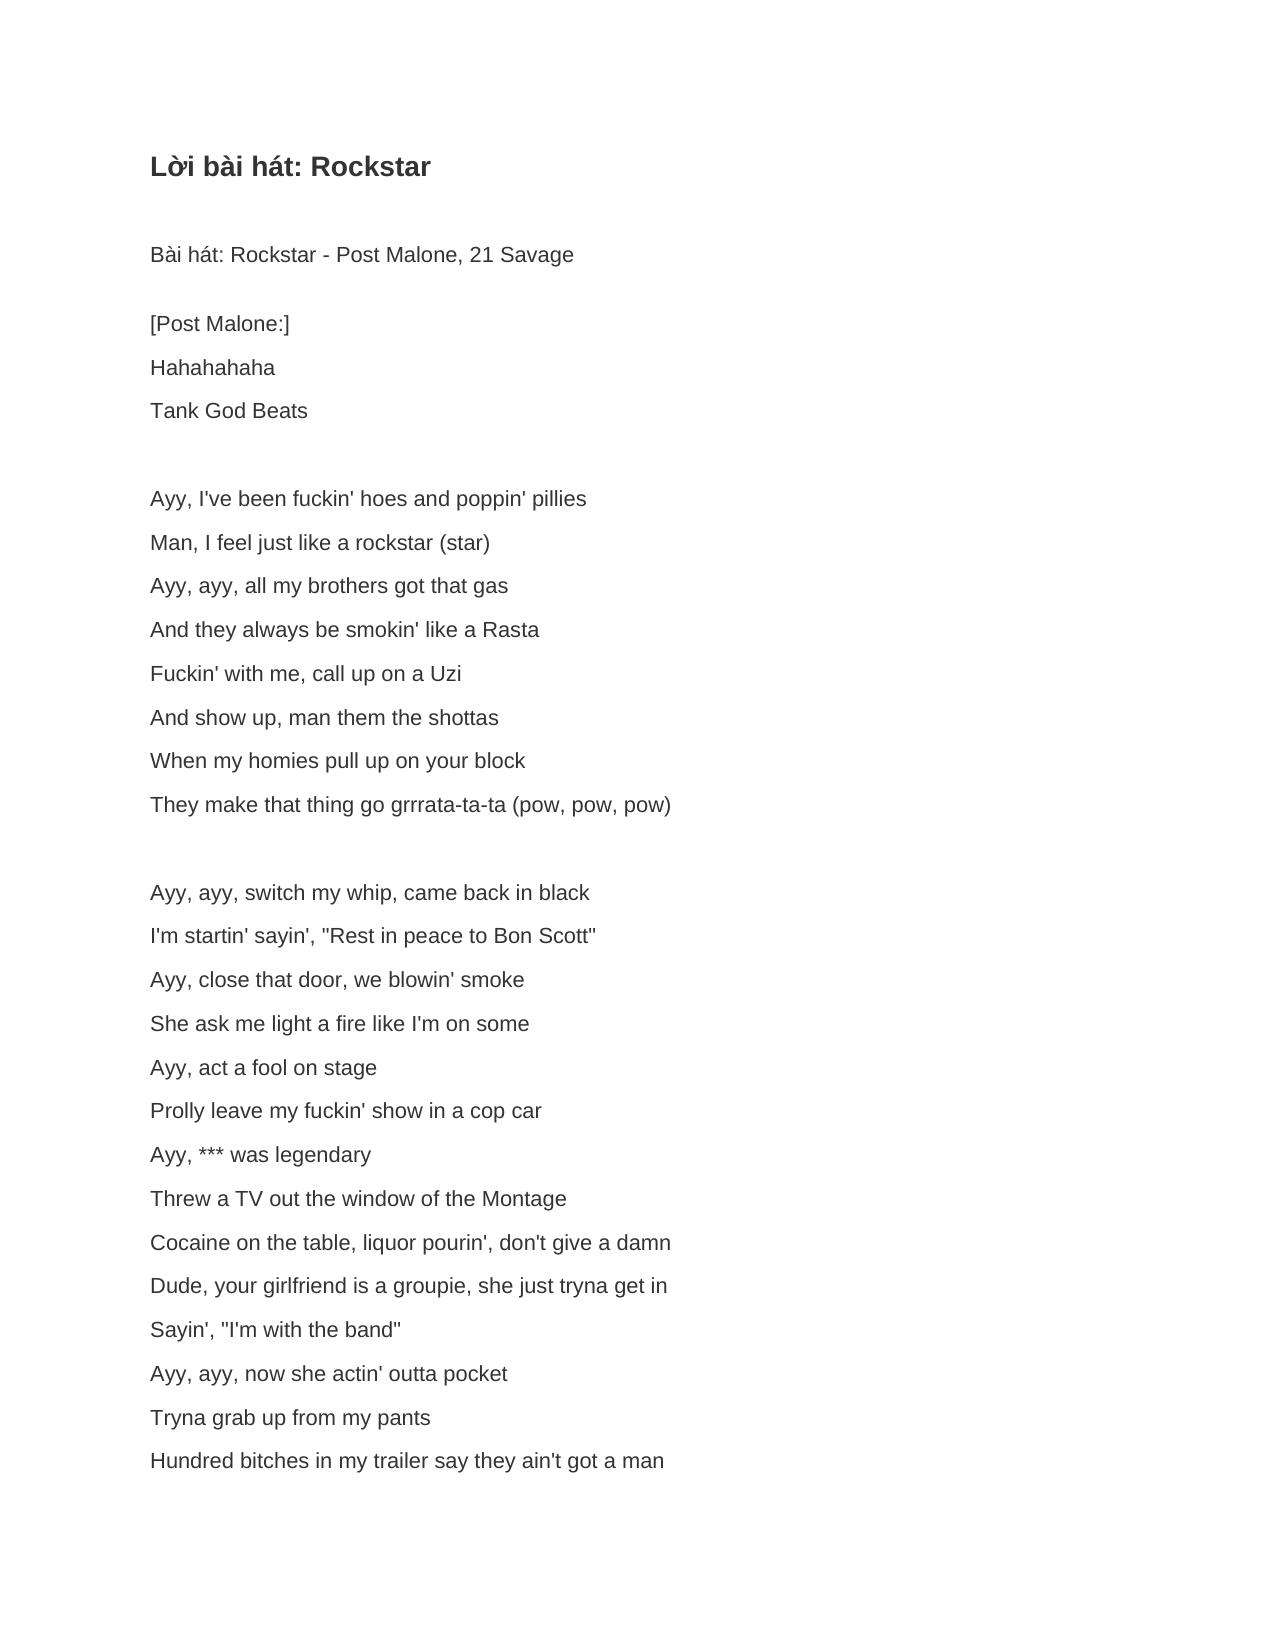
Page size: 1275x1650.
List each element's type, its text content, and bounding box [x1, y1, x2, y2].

text Lời bài hát: Rockstar [150, 150, 1125, 182]
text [150, 223, 1125, 1473]
